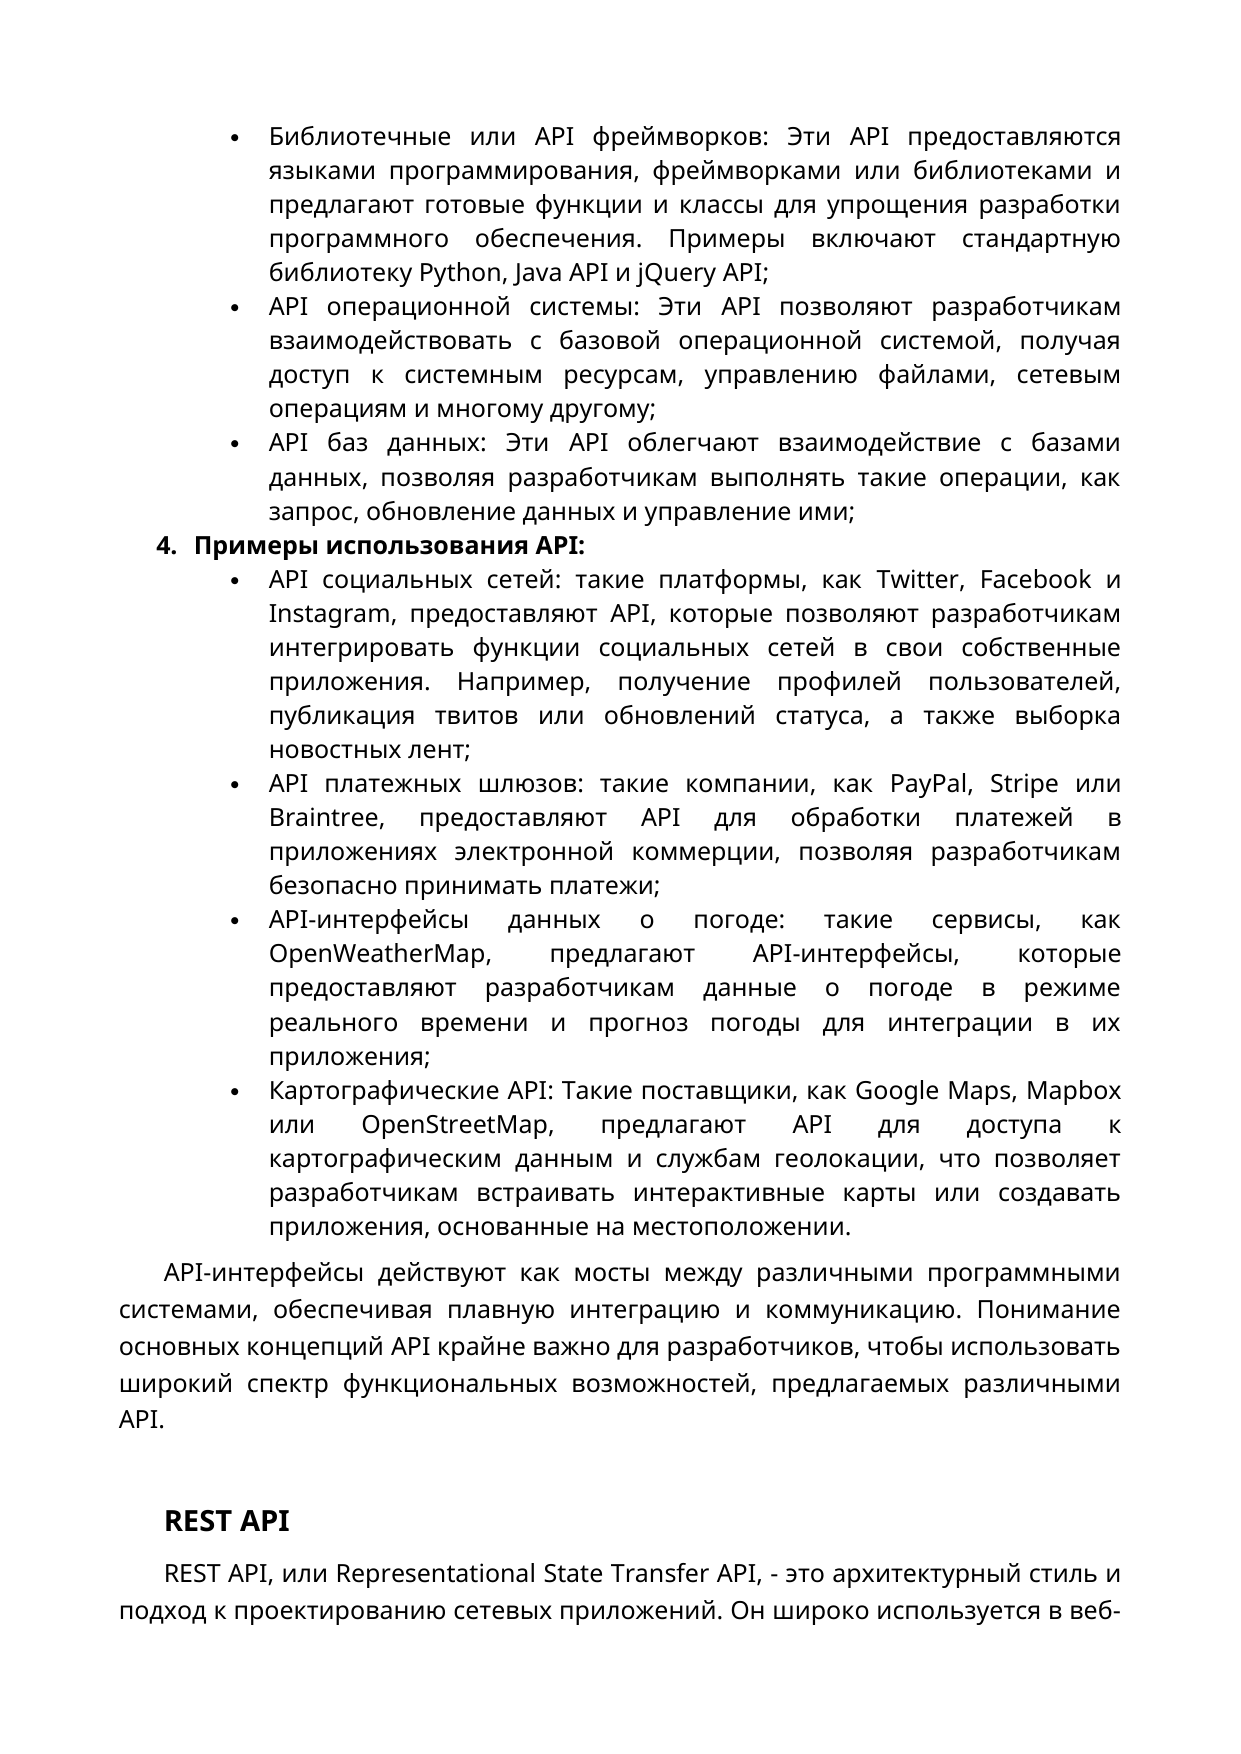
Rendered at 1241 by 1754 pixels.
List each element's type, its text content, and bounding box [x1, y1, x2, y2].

text API-интерфейсы данных о погоде: такие сервисы, как OpenWeatherMap, предлагают API-интерфейсы, которые предоставляют разработчикам данные о погоде в режиме реального времени и прогноз погоды для интеграции в их приложения; [231, 902, 1122, 1072]
text Библиотечные или API фреймворков: Эти API предоставляются языками программирования, фреймворками или библиотеками и предлагают готовые функции и классы для упрощения разработки программного обеспечения. Примеры включают стандартную библиотеку Python, Java API и jQuery API; [231, 118, 1122, 289]
subtitle REST API [118, 1501, 1122, 1540]
list Примеры использования API: [156, 527, 1122, 561]
text API-интерфейсы действуют как мосты между различными программными системами, обеспечивая плавную интеграцию и коммуникацию. Понимание основных концепций API крайне важно для разработчиков, чтобы использовать широкий спектр функциональных возможностей, предлагаемых различными API. [118, 1255, 1122, 1436]
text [118, 1556, 1122, 1627]
text API операционной системы: Эти API позволяют разработчикам взаимодействовать с базовой операционной системой, получая доступ к системным ресурсам, управлению файлами, сетевым операциям и многому другому; [231, 289, 1122, 425]
text API баз данных: Эти API облегчают взаимодействие с базами данных, позволяя разработчикам выполнять такие операции, как запрос, обновление данных и управление ими; [231, 425, 1122, 527]
text Картографические API: Такие поставщики, как Google Maps, Mapbox или OpenStreetMap, предлагают API для доступа к картографическим данным и службам геолокации, что позволяет разработчикам встраивать интерактивные карты или создавать приложения, основанные на местоположении. [231, 1072, 1122, 1243]
text API платежных шлюзов: такие компании, как PayPal, Stripe или Braintree, предоставляют API для обработки платежей в приложениях электронной коммерции, позволяя разработчикам безопасно принимать платежи; [231, 766, 1122, 902]
text API социальных сетей: такие платформы, как Twitter, Facebook и Instagram, предоставляют API, которые позволяют разработчикам интегрировать функции социальных сетей в свои собственные приложения. Например, получение профилей пользователей, публикация твитов или обновлений статуса, а также выборка новостных лент; [231, 561, 1122, 766]
